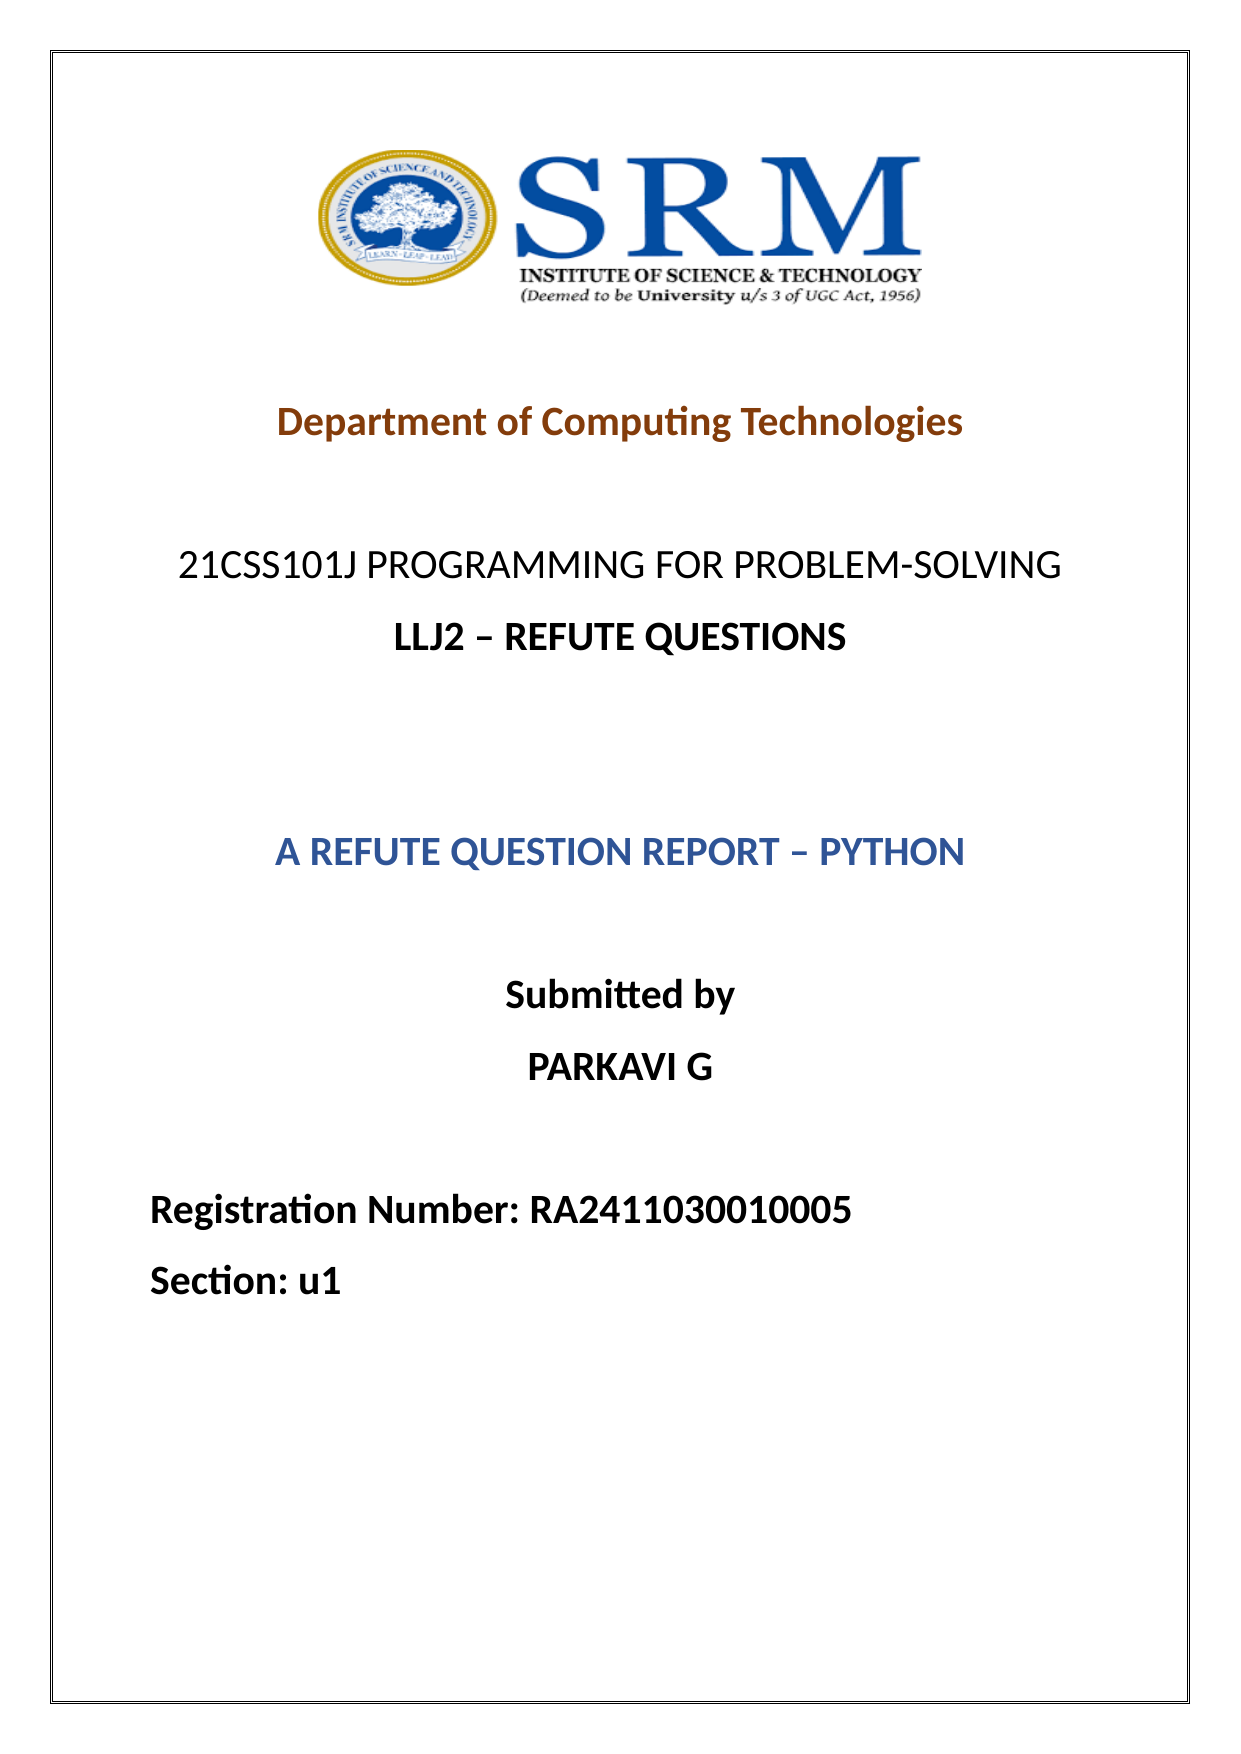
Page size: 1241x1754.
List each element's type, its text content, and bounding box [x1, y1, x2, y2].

text Section: u1 [150, 1254, 1090, 1305]
text A REFUTE QUESTION REPORT – PYTHON [150, 825, 1090, 876]
text LLJ2 – REFUTE QUESTIONS [150, 610, 1090, 661]
text 21CSS101J PROGRAMMING FOR PROBLEM-SOLVING [150, 538, 1090, 589]
text Department of Computing Technologies [150, 395, 1090, 446]
text Submitted by [150, 968, 1090, 1019]
text Registration Number: RA2411030010005 [150, 1183, 1090, 1233]
picture [318, 150, 922, 305]
text PARKAVI G [150, 1039, 1090, 1090]
